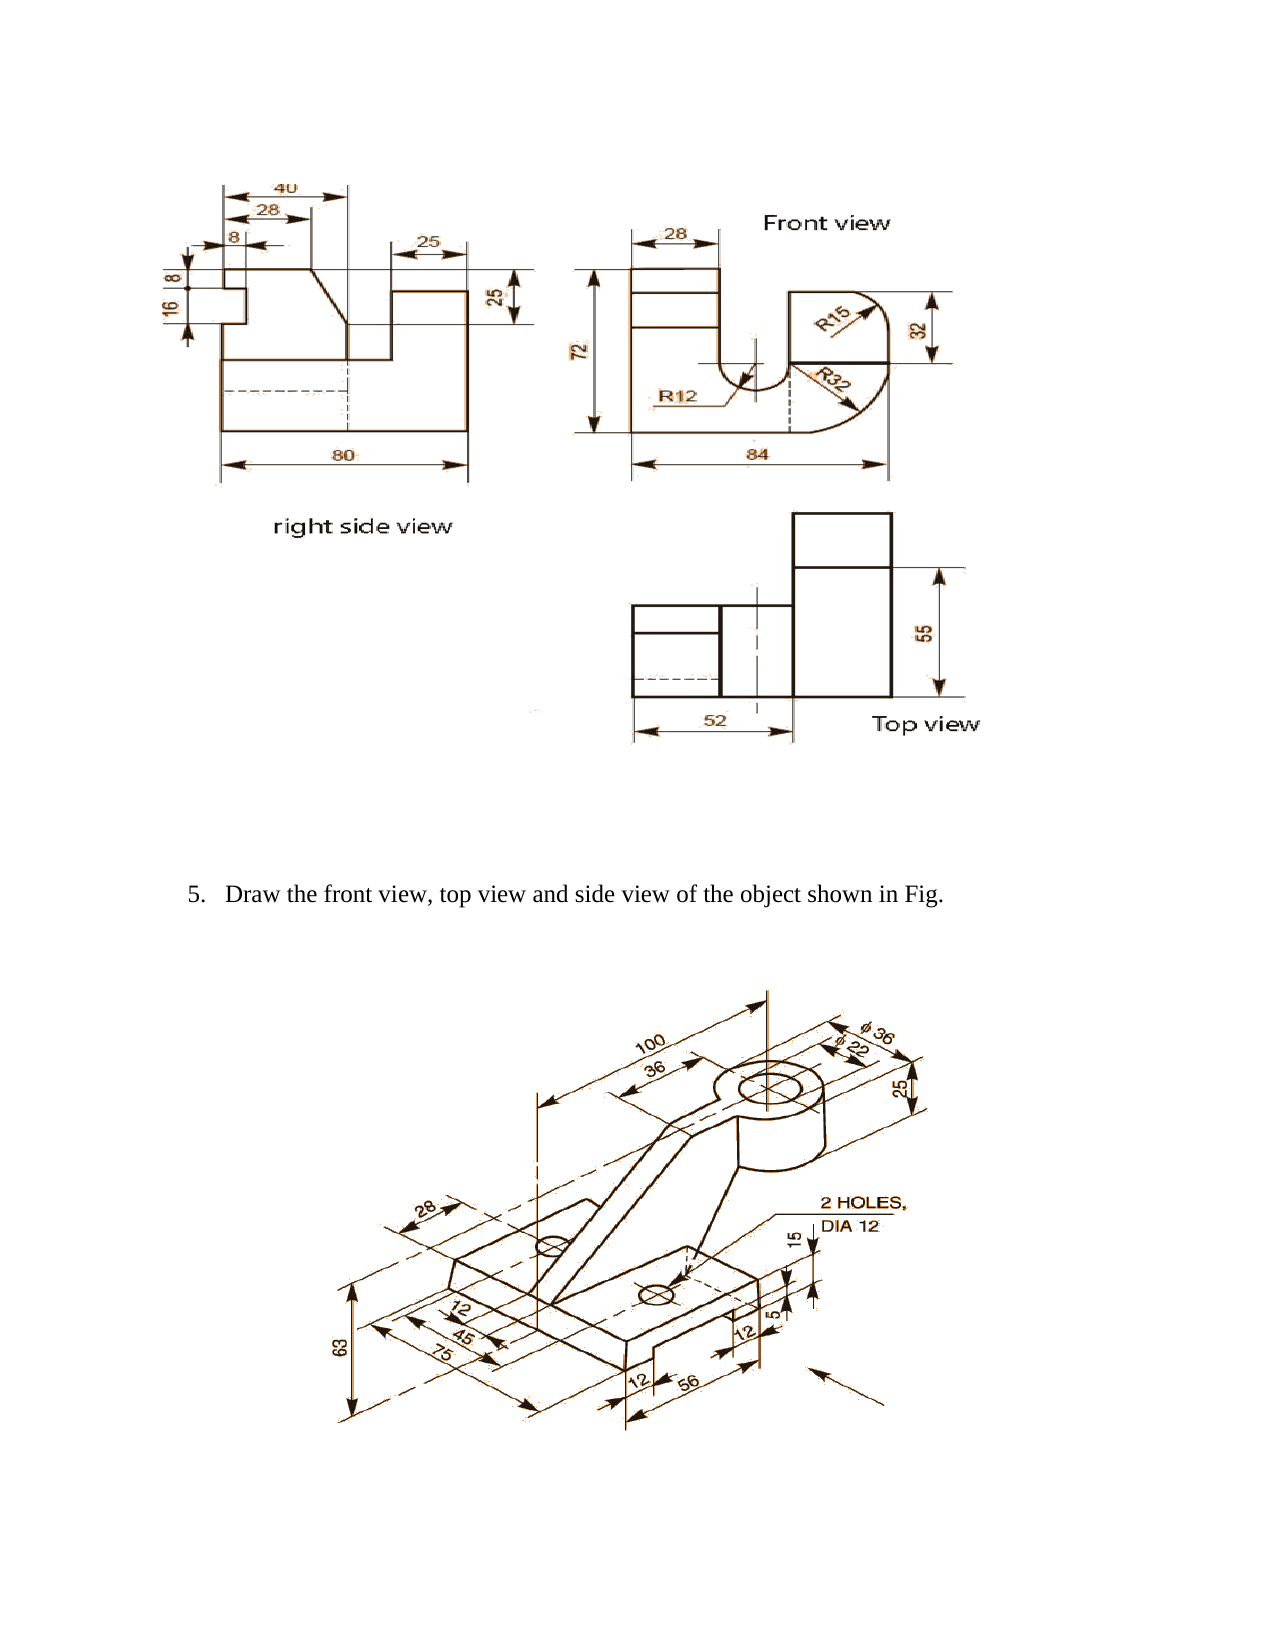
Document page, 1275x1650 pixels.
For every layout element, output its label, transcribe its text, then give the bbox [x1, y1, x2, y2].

picture [150, 182, 1029, 749]
picture [311, 986, 964, 1434]
list Draw the front view, top view and side view of the object shown in Fig. [187, 879, 1125, 908]
